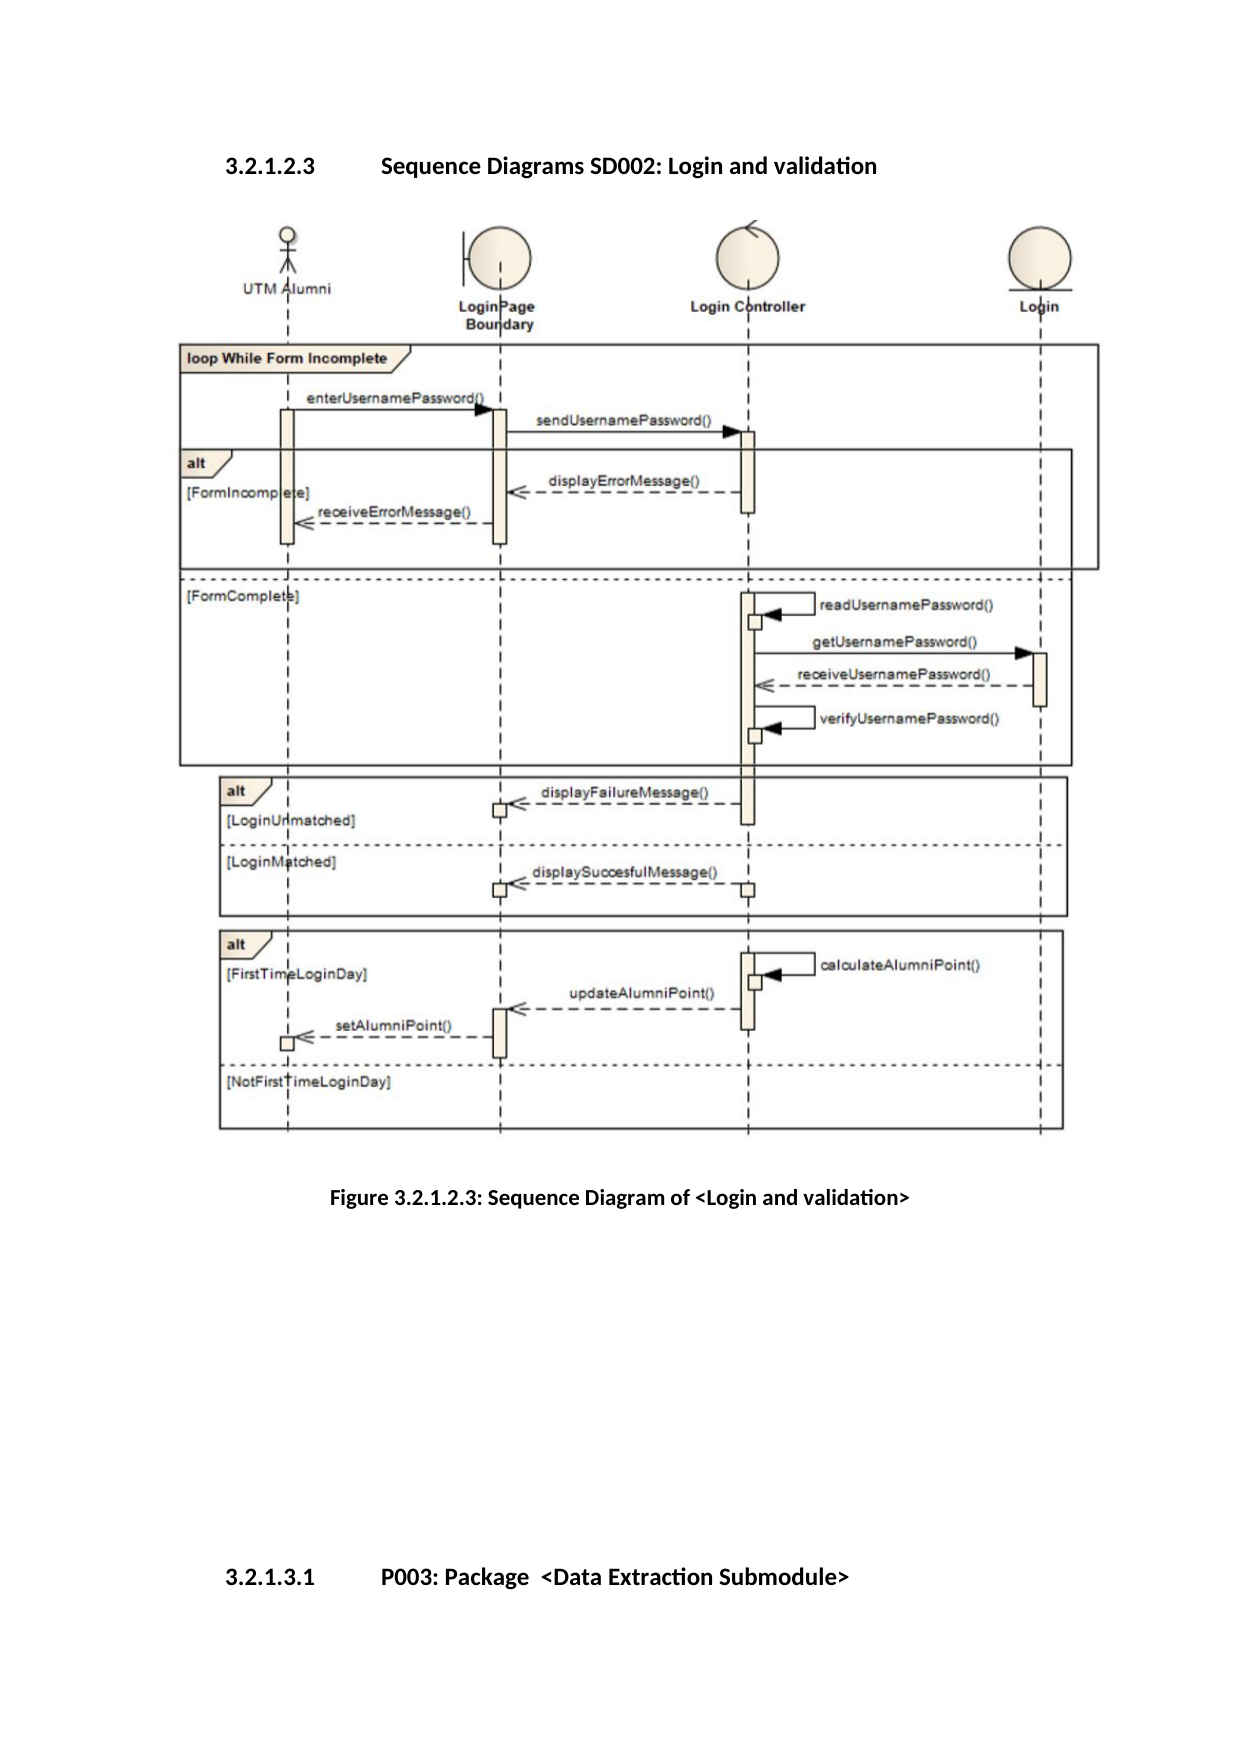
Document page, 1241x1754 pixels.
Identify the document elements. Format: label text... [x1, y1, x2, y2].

text 3.2.1.2.3 Sequence Diagrams SD002: Login and validation [225, 150, 1090, 181]
picture [150, 220, 1125, 1144]
text Figure 3.2.1.2.3: Sequence Diagram of <Login and validation> [150, 1183, 1090, 1211]
text 3.2.1.3.1 P003: Package <Data Extraction Submodule> [225, 1561, 1090, 1591]
